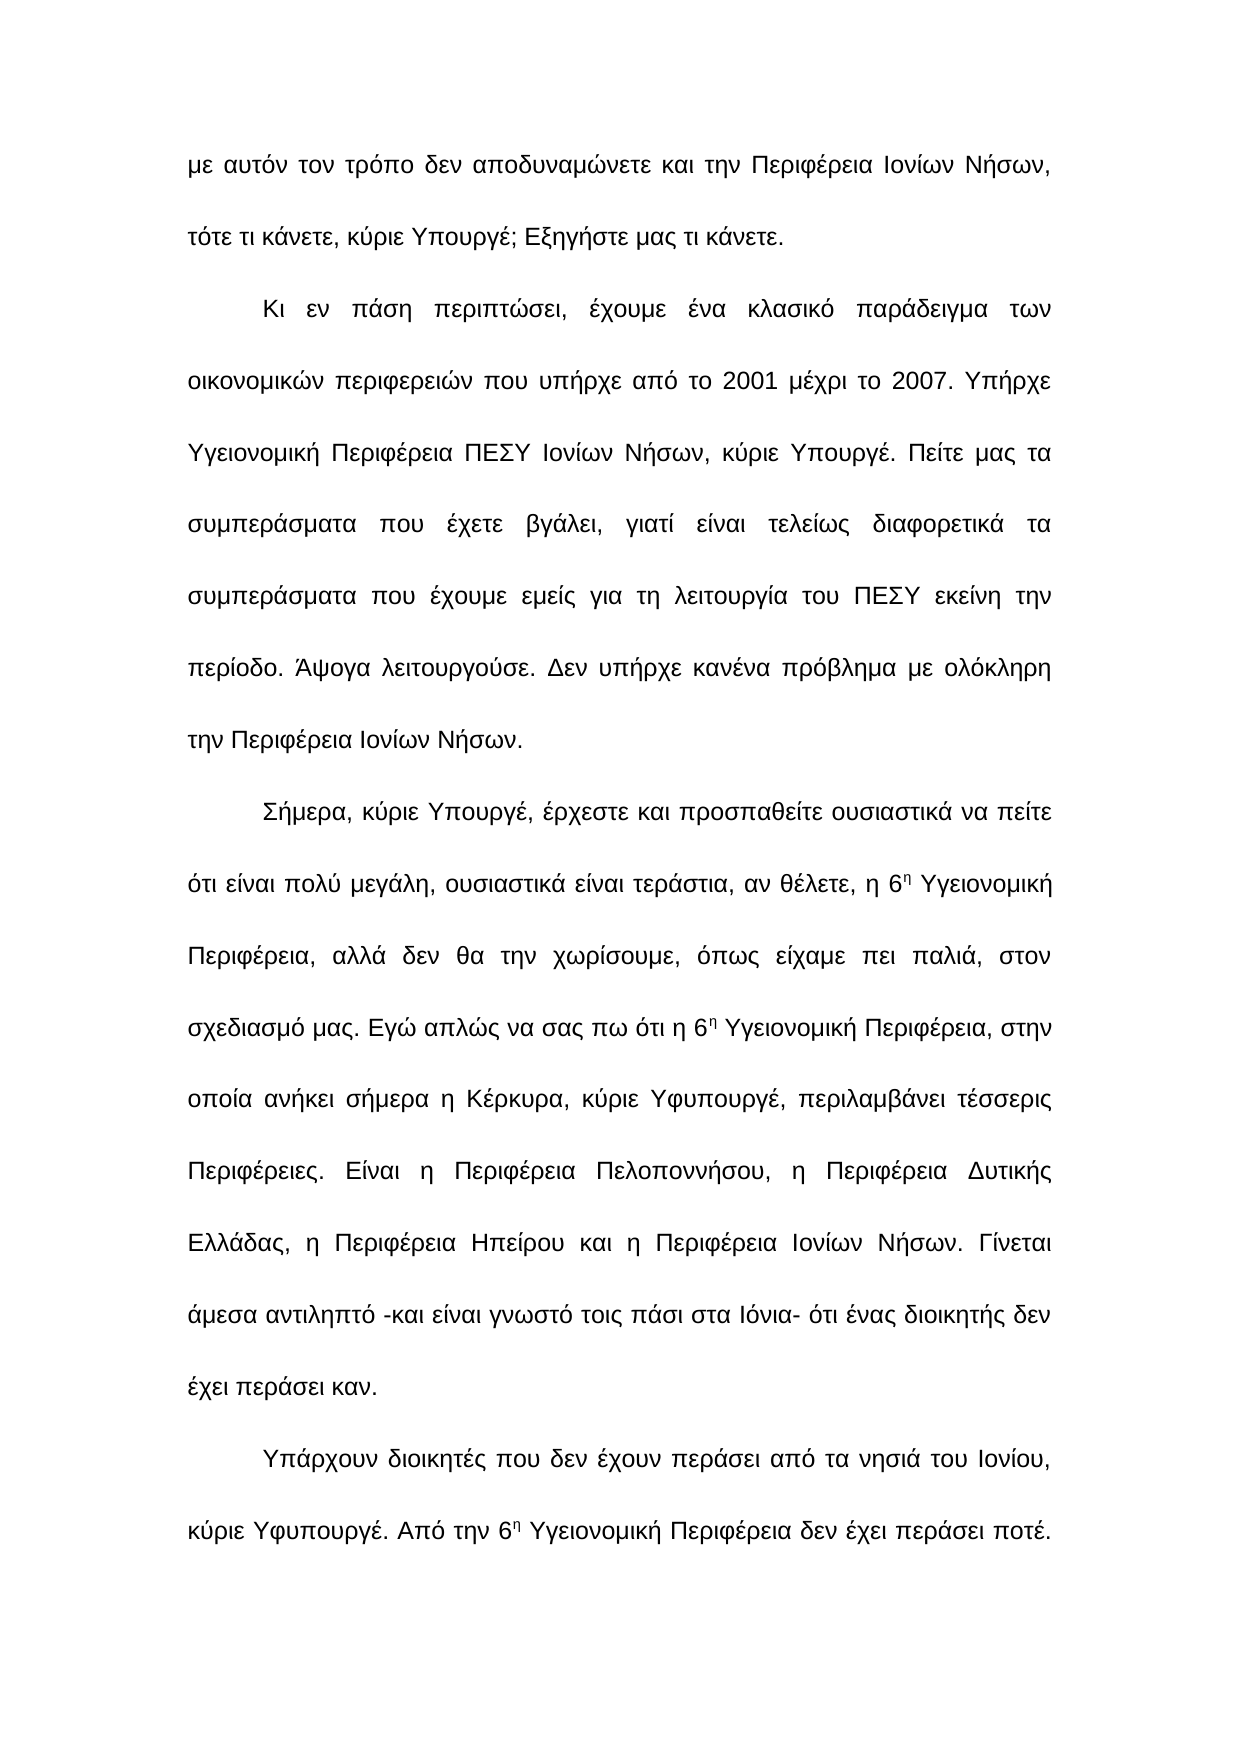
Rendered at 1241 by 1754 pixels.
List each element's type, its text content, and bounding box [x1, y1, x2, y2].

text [187, 150, 1053, 251]
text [187, 1444, 1053, 1544]
text Κι εν πάση περιπτώσει, έχουμε ένα κλασικό παράδειγμα των οικονομικών περιφερειών που υπήρχε από το 2001 μέχρι το 2007. Υπήρχε Υγειονομική Περιφέρεια ΠΕΣΥ Ιονίων Νήσων, κύριε Υπουργέ. Πείτε μας τα συμπεράσματα που έχετε βγάλει, γιατί είναι τελείως διαφορετικά τα συμπεράσματα που έχουμε εμείς για τη λειτουργία του ΠΕΣΥ εκείνη την περίοδο. Άψογα λειτουργούσε. Δεν υπήρχε κανένα πρόβλημα με ολόκληρη την Περιφέρεια Ιονίων Νήσων. [187, 294, 1053, 754]
text Σήμερα, κύριε Υπουργέ, έρχεστε και προσπαθείτε ουσιαστικά να πείτε ότι είναι πολύ μεγάλη, ουσιαστικά είναι τεράστια, αν θέλετε, η 6η Υγειονομική Περιφέρεια, αλλά δεν θα την χωρίσουμε, όπως είχαμε πει παλιά, στον σχεδιασμό μας. Εγώ απλώς να σας πω ότι η 6η Υγειονομική Περιφέρεια, στην οποία ανήκει σήμερα η Κέρκυρα, κύριε Υφυπουργέ, περιλαμβάνει τέσσερις Περιφέρειες. Είναι η Περιφέρεια Πελοποννήσου, η Περιφέρεια Δυτικής Ελλάδας, η Περιφέρεια Ηπείρου και η Περιφέρεια Ιονίων Νήσων. Γίνεται άμεσα αντιληπτό -και είναι γνωστό τοις πάσι στα Ιόνια- ότι ένας διοικητής δεν έχει περάσει καν. [187, 797, 1053, 1401]
